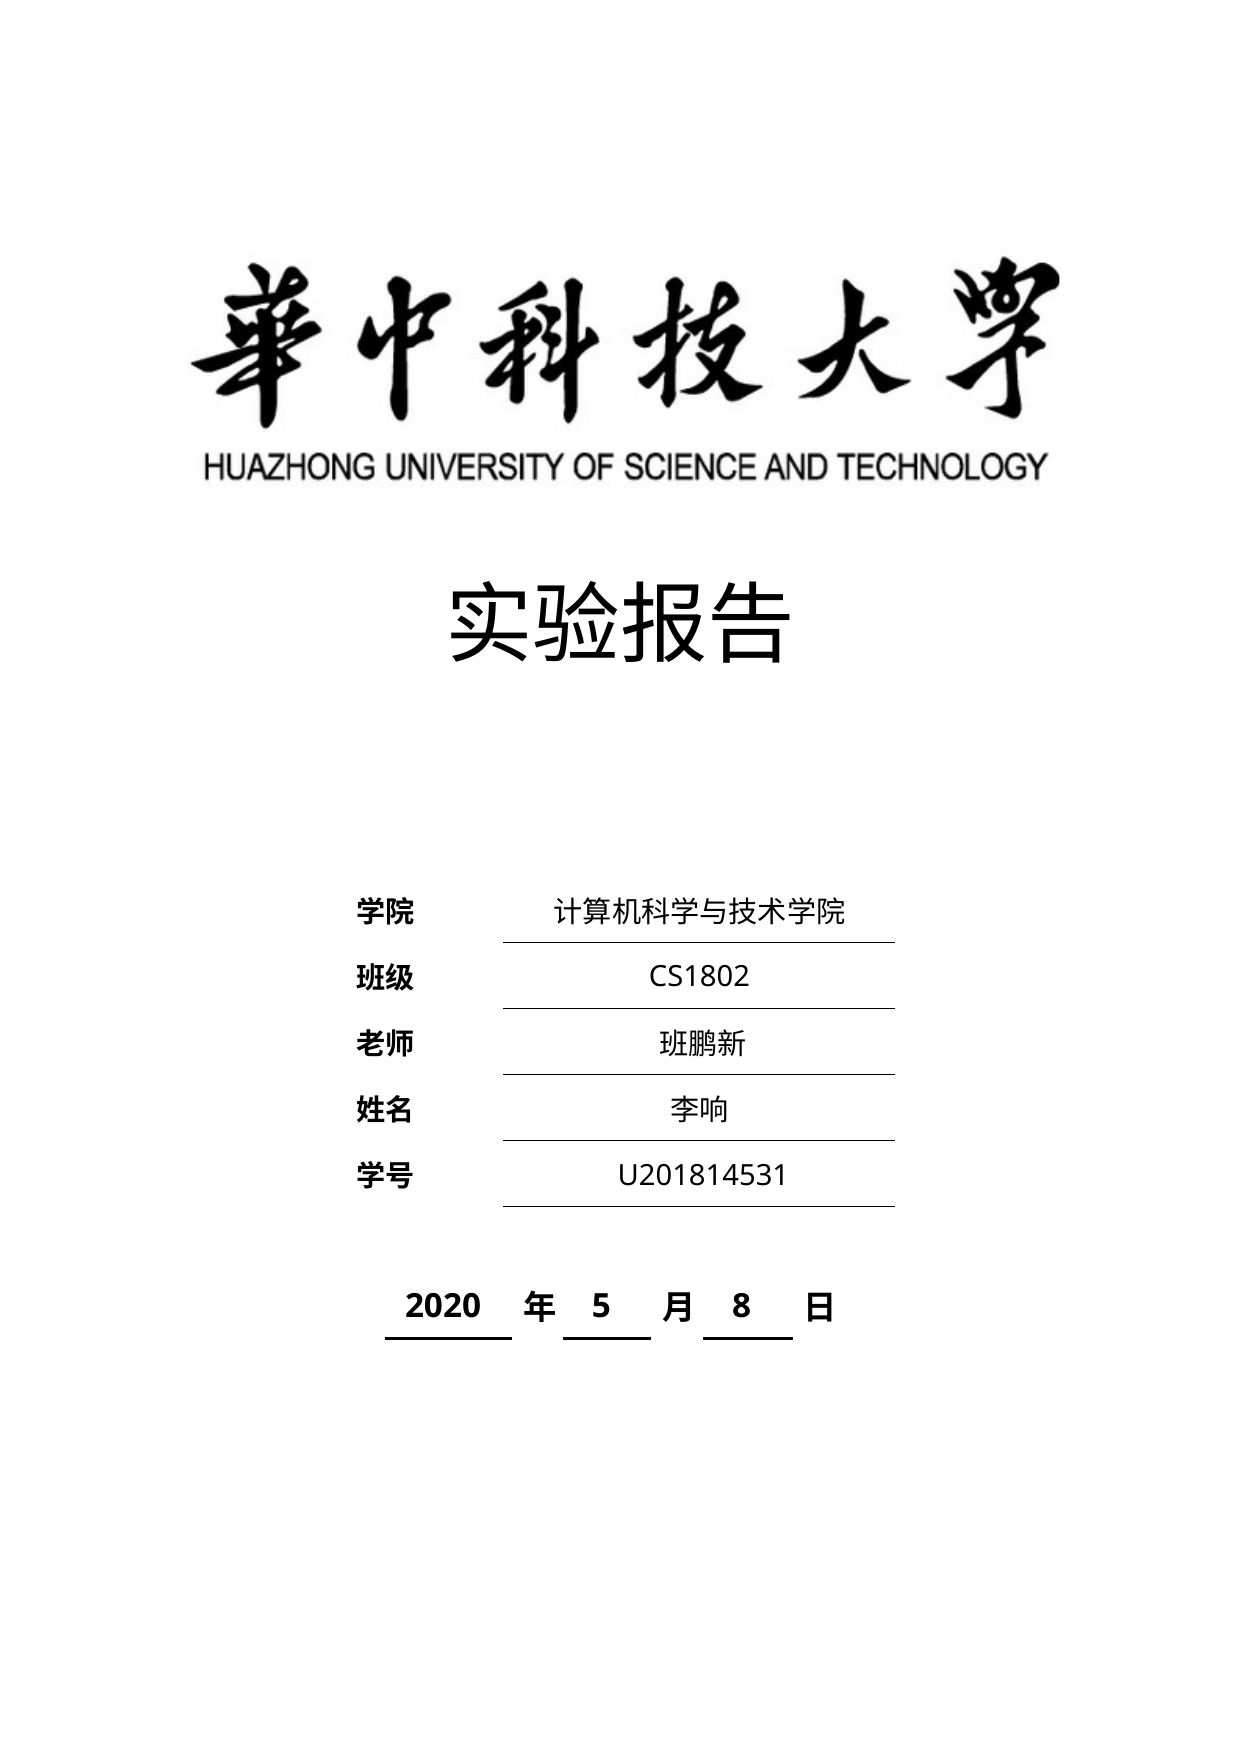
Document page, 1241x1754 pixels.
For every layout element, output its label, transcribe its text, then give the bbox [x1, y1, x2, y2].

table_cell U201814531 [503, 1141, 895, 1206]
table_header 2020 [385, 1272, 512, 1337]
table_cell 班级 [345, 942, 503, 1008]
picture [187, 162, 1060, 541]
table_header 年 [512, 1272, 563, 1337]
text 实验报告 [187, 552, 1053, 682]
table_header 5 [563, 1272, 651, 1337]
table_cell 学号 [345, 1140, 503, 1206]
table_cell CS1802 [503, 943, 895, 1008]
table_header 学院 [345, 877, 503, 942]
table_header 日 [793, 1272, 855, 1337]
table_cell 李响 [503, 1075, 895, 1140]
table_header 8 [703, 1272, 792, 1337]
table_header 月 [651, 1272, 703, 1337]
table_cell 老师 [345, 1008, 503, 1074]
table_cell 班鹏新 [503, 1009, 895, 1074]
table_cell 姓名 [345, 1074, 503, 1140]
table_header 计算机科学与技术学院 [503, 877, 895, 942]
